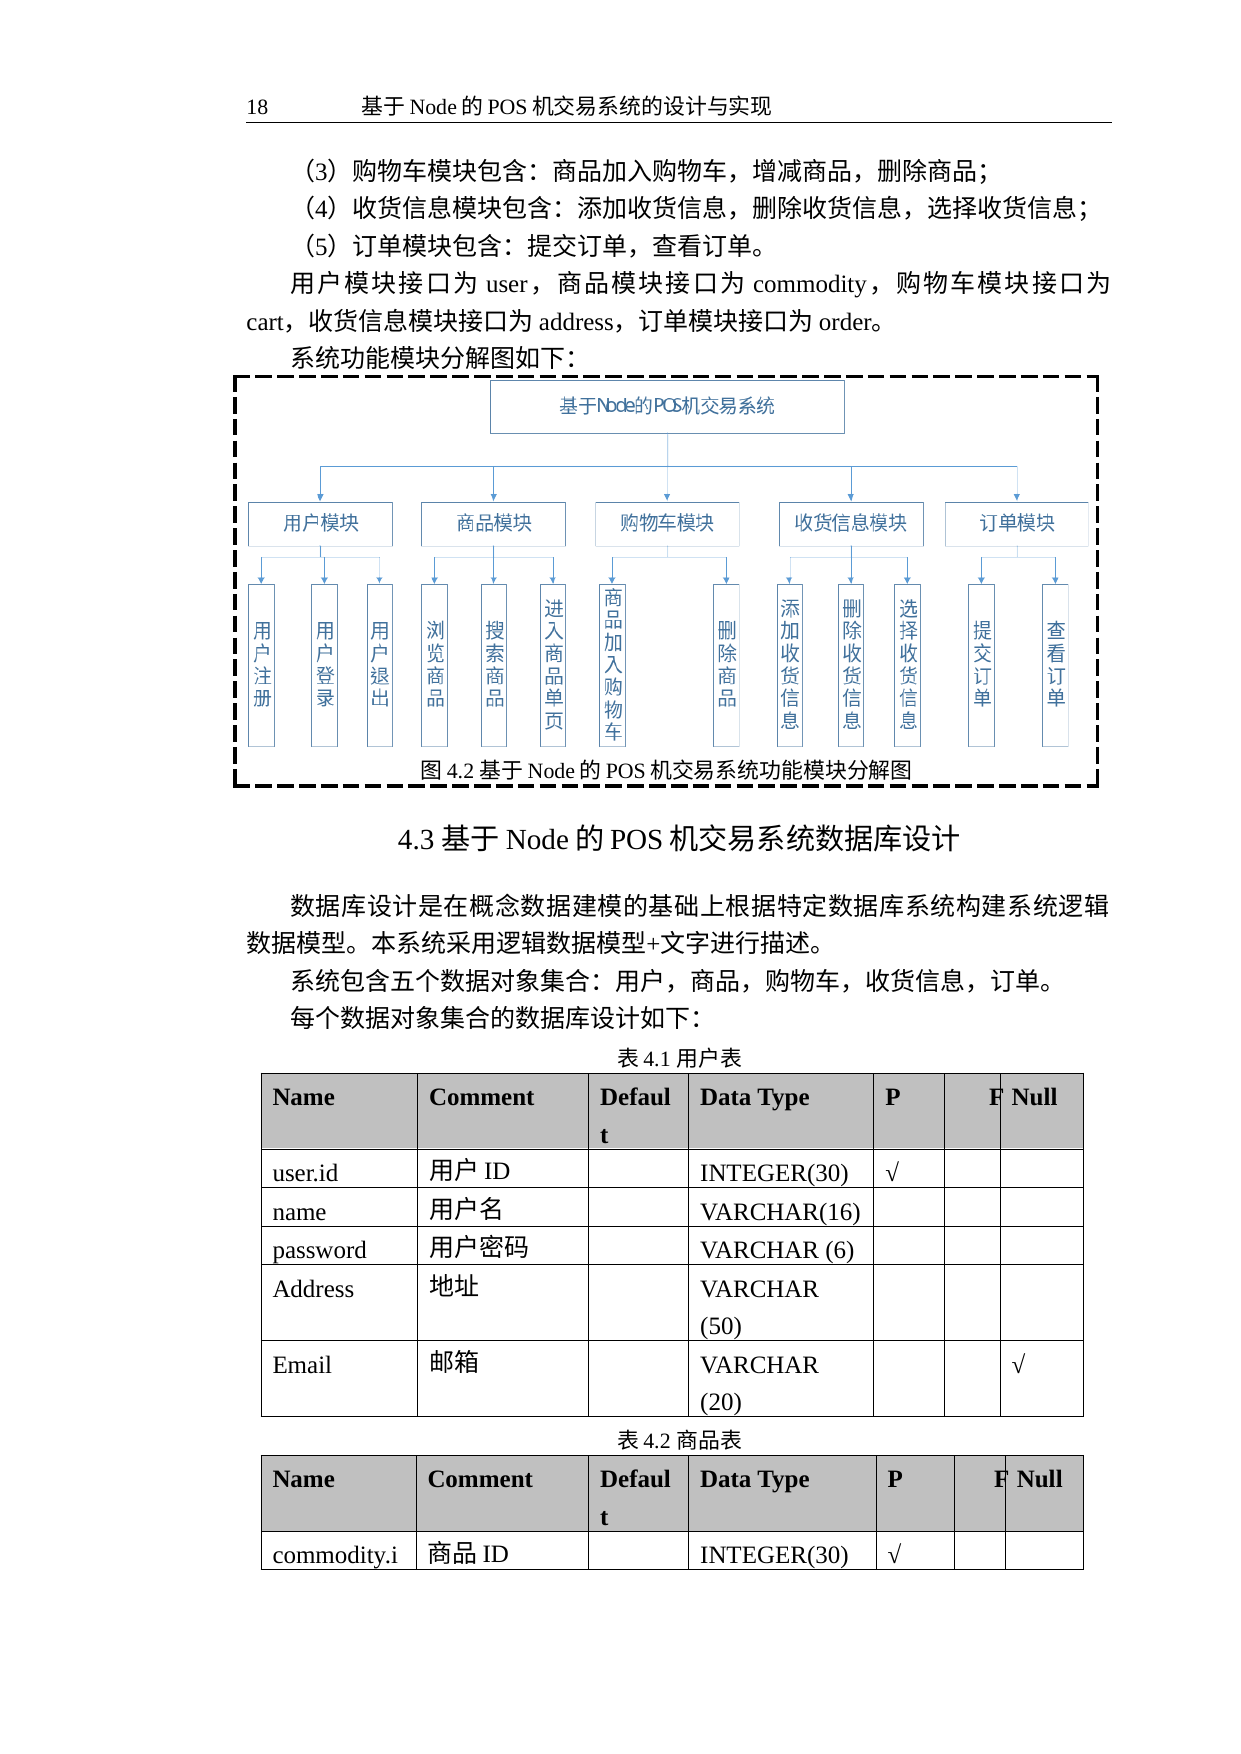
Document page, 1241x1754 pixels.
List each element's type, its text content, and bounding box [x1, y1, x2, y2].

table_cell [945, 1188, 1000, 1226]
table_cell [945, 1265, 1000, 1340]
table_cell [589, 1188, 688, 1226]
table_cell [874, 1265, 944, 1340]
table_header F [945, 1074, 1000, 1148]
table_header 图4.2 基于Node的POS机交易系统功能模块分解图 [235, 375, 1098, 784]
text 用户模块接口为user，商品模块接口为commodity，购物车模块接口为cart，收货信息模块接口为address，订单模块接口为order。 [246, 262, 1112, 337]
table_header Name [262, 1456, 416, 1531]
table_cell password [262, 1227, 417, 1264]
table_cell √ [874, 1150, 944, 1187]
text 系统功能模块分解图如下： [246, 337, 1112, 375]
text 表4.2 商品表 [246, 1417, 1112, 1455]
table_cell 邮箱 [418, 1341, 588, 1416]
table_cell [874, 1188, 944, 1226]
table_cell Email [262, 1341, 417, 1416]
table_cell [589, 1265, 688, 1340]
table_cell [1001, 1227, 1083, 1264]
table_cell name [262, 1188, 417, 1226]
table_cell VARCHAR (6) [689, 1227, 873, 1264]
table_header F [955, 1456, 1005, 1531]
table_cell VARCHAR (20) [689, 1341, 873, 1416]
text （3）购物车模块包含：商品加入购物车，增减商品，删除商品； [246, 150, 1112, 187]
table_cell [945, 1227, 1000, 1264]
table_header Data Type [689, 1074, 873, 1148]
table_header Default [589, 1074, 688, 1148]
table_cell [1001, 1265, 1083, 1340]
table_cell [1001, 1188, 1083, 1226]
text 4.3 基于Node的POS机交易系统数据库设计 [246, 814, 1112, 858]
text 每个数据对象集合的数据库设计如下： [246, 997, 1112, 1035]
text （5）订单模块包含：提交订单，查看订单。 [246, 225, 1112, 262]
table_cell 用户名 [418, 1188, 588, 1226]
table_header P [874, 1074, 944, 1148]
table_header Null [1006, 1456, 1083, 1531]
text 表4.1 用户表 [246, 1035, 1112, 1072]
text 数据库设计是在概念数据建模的基础上根据特定数据库系统构建系统逻辑数据模型。本系统采用逻辑数据模型+文字进行描述。 [246, 885, 1112, 960]
table_header Comment [417, 1456, 588, 1531]
table_cell user.id [262, 1150, 417, 1187]
table_cell √ [1001, 1341, 1083, 1416]
table_cell [1006, 1532, 1083, 1569]
text （4）收货信息模块包含：添加收货信息，删除收货信息，选择收货信息； [246, 187, 1112, 225]
table_cell INTEGER(30) [689, 1150, 873, 1187]
table_header Null [1001, 1074, 1083, 1148]
table_cell [589, 1341, 688, 1416]
table_cell [955, 1532, 1005, 1569]
table_header Default [589, 1456, 688, 1531]
table_cell [945, 1150, 1000, 1187]
table_cell VARCHAR(16) [689, 1188, 873, 1226]
table_cell [874, 1227, 944, 1264]
table_cell [589, 1532, 688, 1569]
table_header Name [262, 1074, 417, 1148]
table_cell 用户密码 [418, 1227, 588, 1264]
text 系统包含五个数据对象集合：用户，商品，购物车，收货信息，订单。 [246, 960, 1112, 997]
table_cell [1001, 1150, 1083, 1187]
table_cell 商品ID [417, 1532, 588, 1569]
table_cell 地址 [418, 1265, 588, 1340]
table_cell INTEGER(30) [689, 1532, 876, 1569]
table_cell 用户ID [418, 1150, 588, 1187]
table_cell [589, 1227, 688, 1264]
table_header Comment [418, 1074, 588, 1148]
table_cell [874, 1341, 944, 1416]
table_cell Address [262, 1265, 417, 1340]
table_cell commodity.id [262, 1532, 416, 1569]
table_cell [945, 1341, 1000, 1416]
table_cell [589, 1150, 688, 1187]
table_header P [877, 1456, 954, 1531]
table_cell VARCHAR (50) [689, 1265, 873, 1340]
table_header Data Type [689, 1456, 876, 1531]
table_cell √ [877, 1532, 954, 1569]
